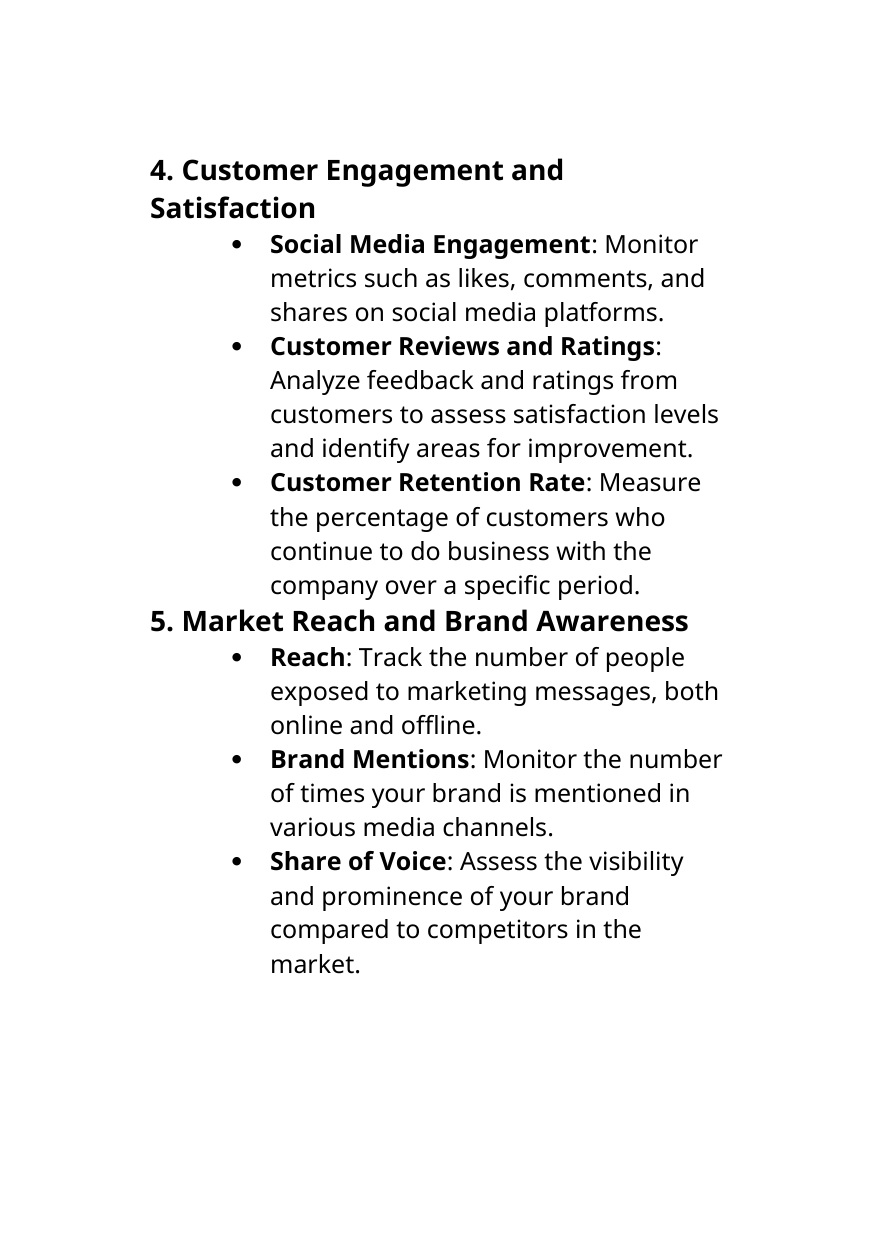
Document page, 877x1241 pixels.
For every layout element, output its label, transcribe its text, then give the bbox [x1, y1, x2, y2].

list Share of Voice: Assess the visibility and prominence of your brand compared to competitors in the market. [232, 844, 727, 980]
list Brand Mentions: Monitor the number of times your brand is mentioned in various media channels. [232, 742, 727, 844]
subtitle 5. Market Reach and Brand Awareness [150, 601, 727, 640]
list Reach: Track the number of people exposed to marketing messages, both online and offline. [232, 640, 727, 742]
subtitle 4. Customer Engagement and Satisfaction [150, 150, 727, 227]
list Social Media Engagement: Monitor metrics such as likes, comments, and shares on social media platforms. [232, 227, 727, 329]
list Customer Retention Rate: Measure the percentage of customers who continue to do business with the company over a specific period. [232, 465, 727, 601]
list Customer Reviews and Ratings: Analyze feedback and ratings from customers to assess satisfaction levels and identify areas for improvement. [232, 329, 727, 465]
